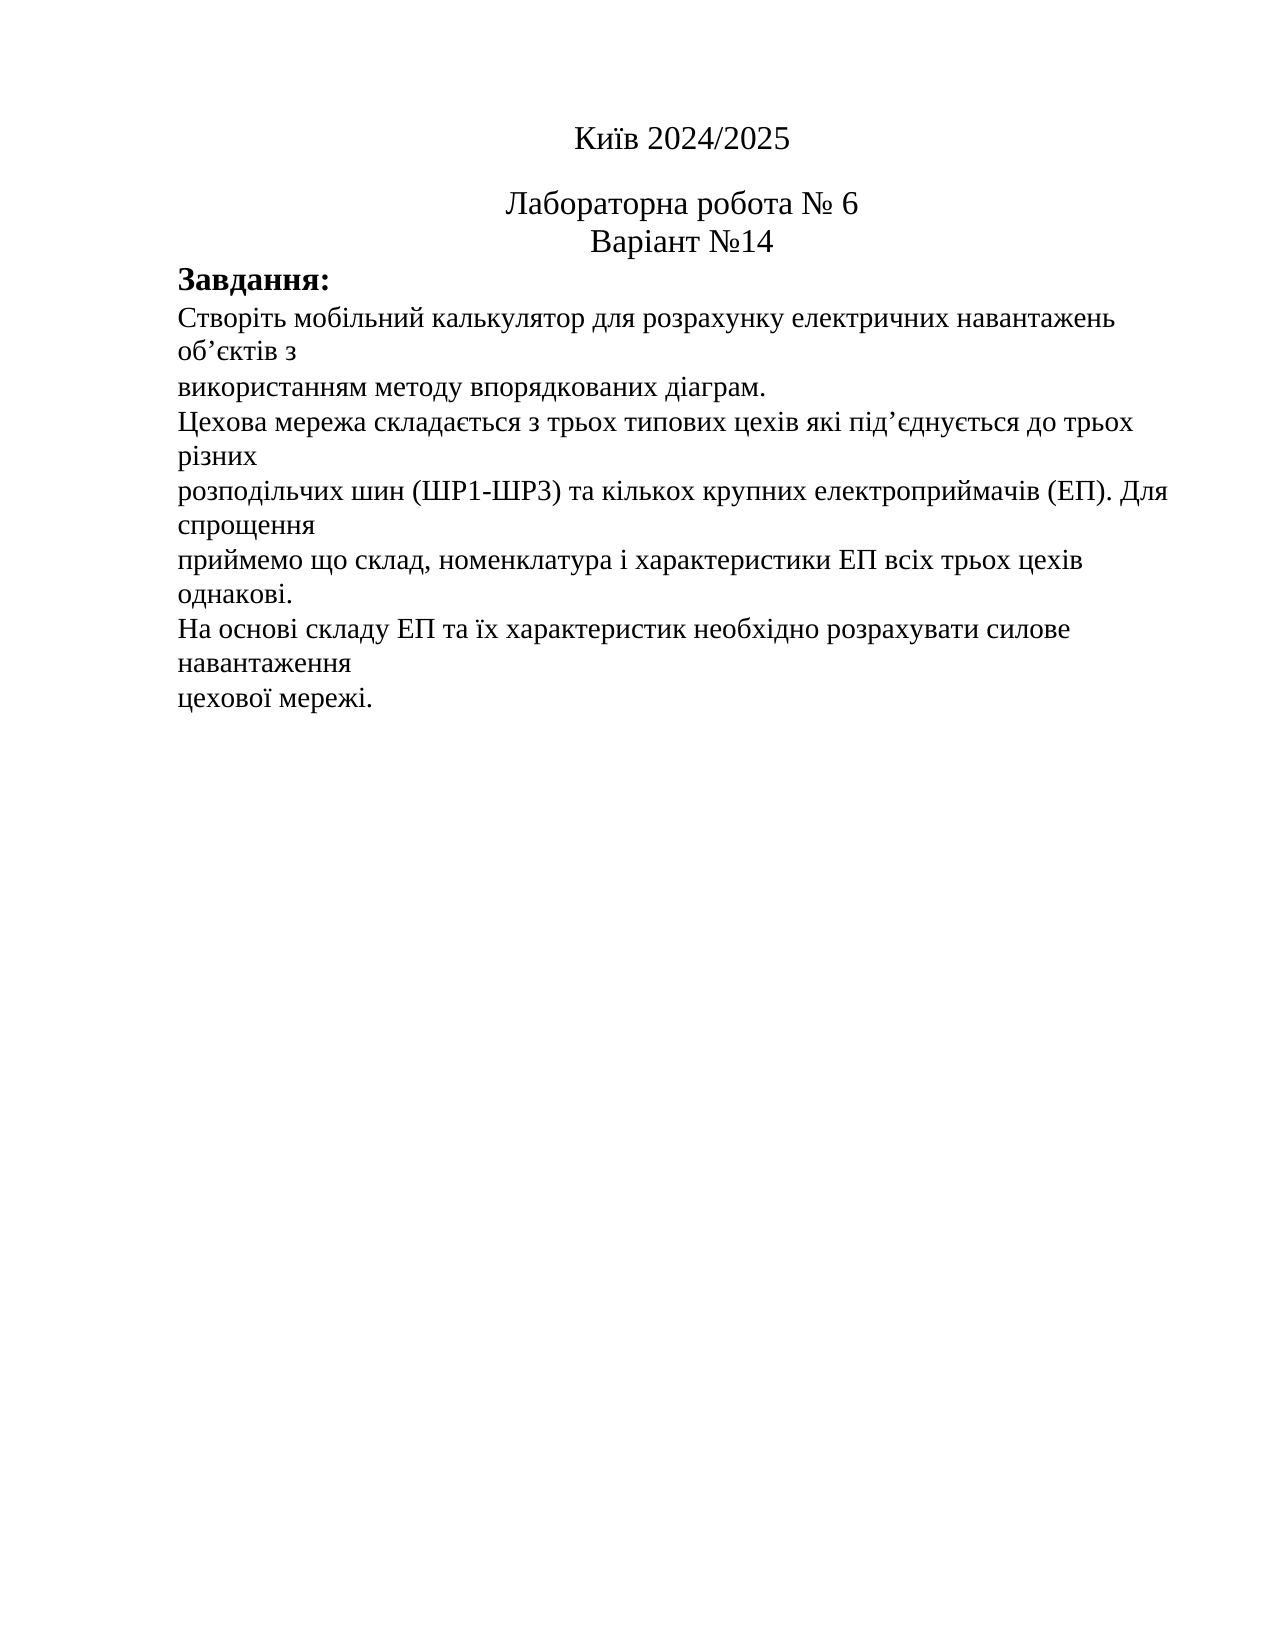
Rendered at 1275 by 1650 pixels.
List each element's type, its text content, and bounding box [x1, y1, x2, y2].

text Створіть мобільний калькулятор для розрахунку електричних навантажень об’єктів з [177, 300, 1186, 367]
text Завдання: [177, 260, 1186, 298]
text На основі складу ЕП та їх характеристик необхідно розрахувати силове навантаження [177, 611, 1186, 678]
text використанням методу впорядкованих діаграм. [177, 369, 1186, 402]
text розподільчих шин (ШР1-ШР3) та кількох крупних електроприймачів (ЕП). Для спрощення [177, 473, 1186, 540]
text Варіант №14 [177, 221, 1186, 260]
text Київ 2024/2025 [177, 118, 1186, 156]
text цехової мережі. [177, 680, 1186, 714]
text Цехова мережа складається з трьох типових цехів які під’єднується до трьох різних [177, 404, 1186, 471]
text приймемо що склад, номенклатура і характеристики ЕП всіх трьох цехів однакові. [177, 542, 1186, 609]
text Лабораторна робота № 6 [177, 183, 1186, 221]
